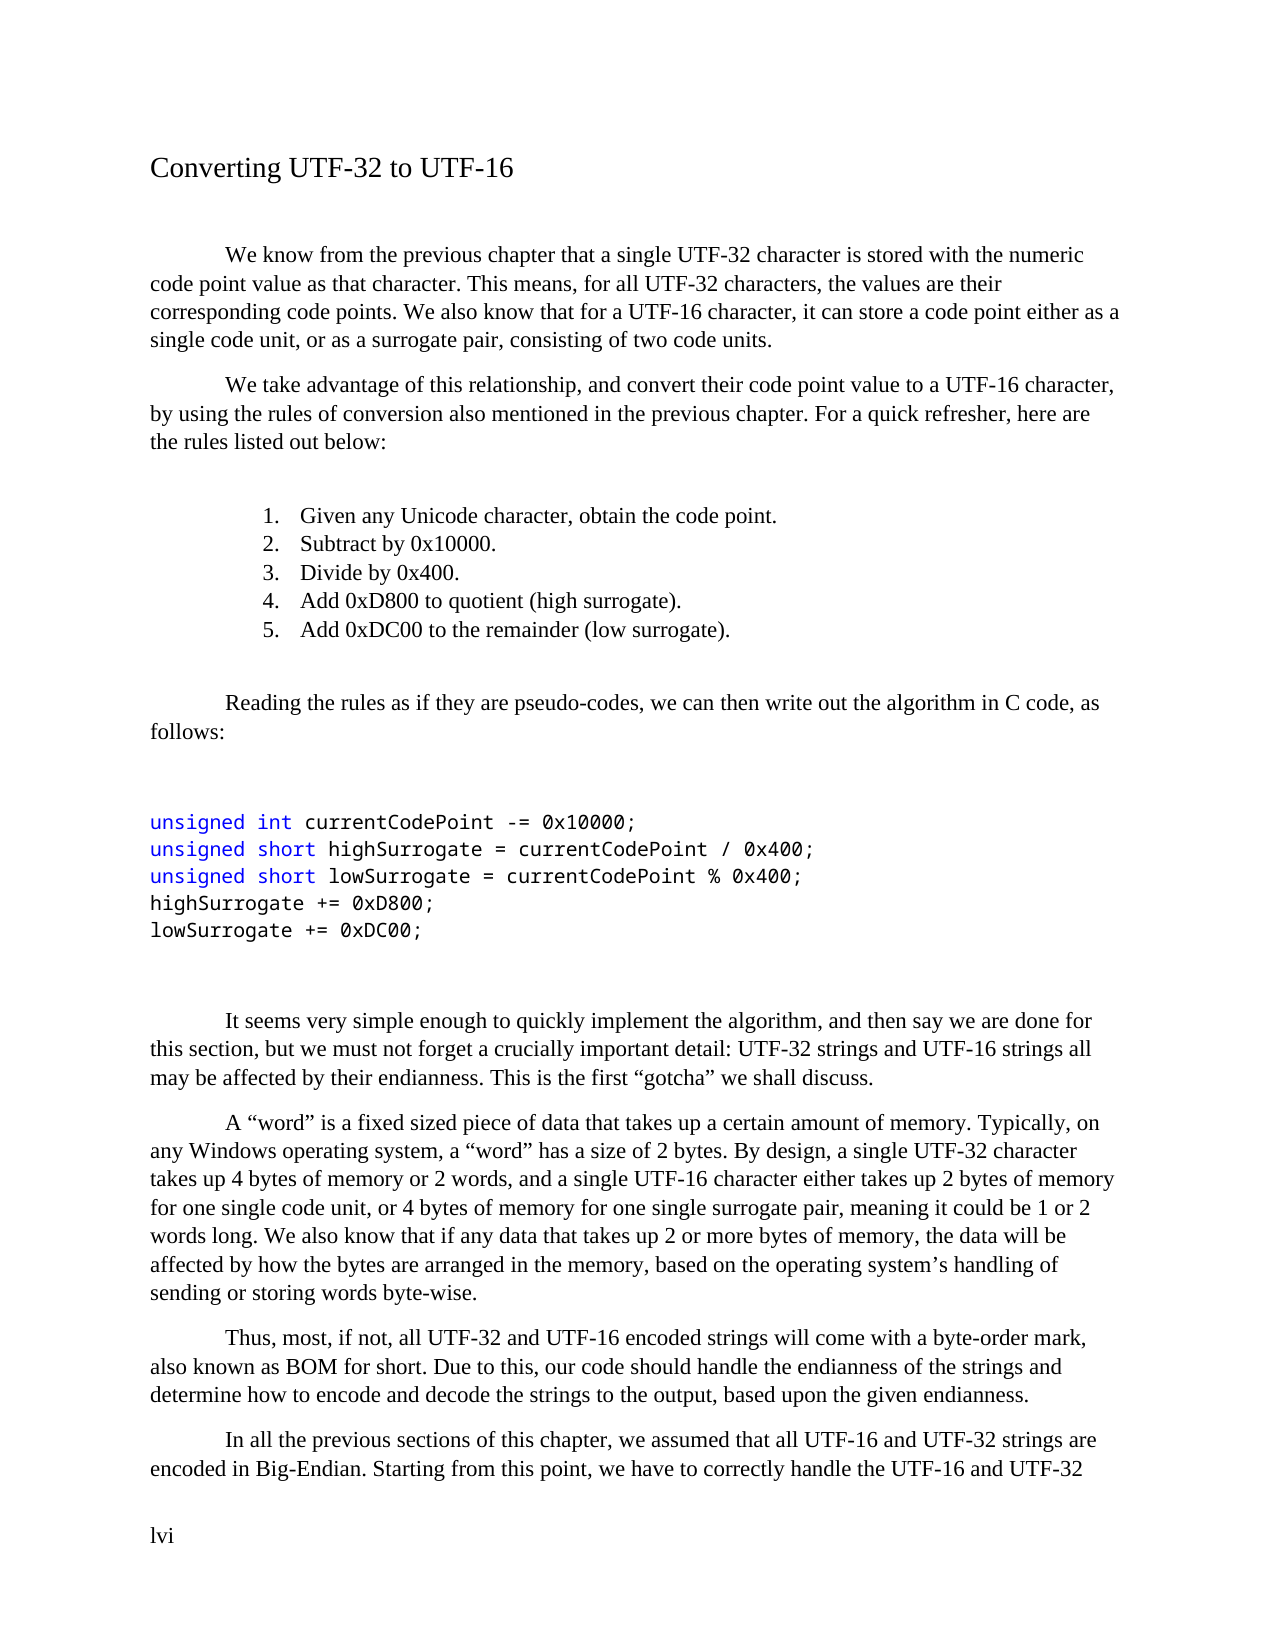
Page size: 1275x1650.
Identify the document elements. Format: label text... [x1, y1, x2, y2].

subtitle Converting UTF-32 to UTF-16 [150, 150, 1125, 183]
list Divide by 0x400. [262, 559, 1125, 585]
text We know from the previous chapter that a single UTF-32 character is stored with the numeric code point value as that character. This means, for all UTF-32 characters, the values are their corresponding code points. We also know that for a UTF-16 character, it can store a code point either as a single code unit, or as a surrogate pair, consisting of two code units. [150, 241, 1125, 353]
text A “word” is a fixed sized piece of data that takes up a certain amount of memory. Typically, on any Windows operating system, a “word” has a size of 2 bytes. By design, a single UTF-32 character takes up 4 bytes of memory or 2 words, and a single UTF-16 character either takes up 2 bytes of memory for one single code unit, or 4 bytes of memory for one single surrogate pair, meaning it could be 1 or 2 words long. We also know that if any data that takes up 2 or more bytes of memory, the data will be affected by how the bytes are arranged in the memory, based on the operating system’s handling of sending or storing words byte-wise. [150, 1109, 1125, 1306]
list Subtract by 0x10000. [262, 530, 1125, 557]
text highSurrogate += 0xD800; [150, 889, 1125, 916]
text lowSurrogate += 0xDC00; [150, 916, 1125, 943]
list Add 0xD800 to quotient (high surrogate). [262, 587, 1125, 614]
text We take advantage of this relationship, and convert their code point value to a UTF-16 character, by using the rules of conversion also mentioned in the previous chapter. For a quick refresher, here are the rules listed out below: [150, 372, 1125, 483]
text It seems very simple enough to quickly implement the algorithm, and then say we are done for this section, but we must not forget a crucially important detail: UTF-32 strings and UTF-16 strings all may be affected by their endianness. This is the first “gotcha” we shall discuss. [150, 1007, 1125, 1090]
text unsigned short lowSurrogate = currentCodePoint % 0x400; [150, 862, 1125, 889]
list Add 0xDC00 to the remainder (low surrogate). [262, 616, 1125, 671]
text Thus, most, if not, all UTF-32 and UTF-16 encoded strings will come with a byte-order mark, also known as BOM for short. Due to this, our code should handle the endianness of the strings and determine how to encode and decode the strings to the output, based upon the given endianness. [150, 1324, 1125, 1408]
text Reading the rules as if they are pseudo-codes, we can then write out the algorithm in C code, as follows: [150, 689, 1125, 744]
text unsigned int currentCodePoint -= 0x10000; [150, 808, 1125, 835]
list Given any Unicode character, obtain the code point. [262, 502, 1125, 528]
text unsigned short highSurrogate = currentCodePoint / 0x400; [150, 835, 1125, 862]
